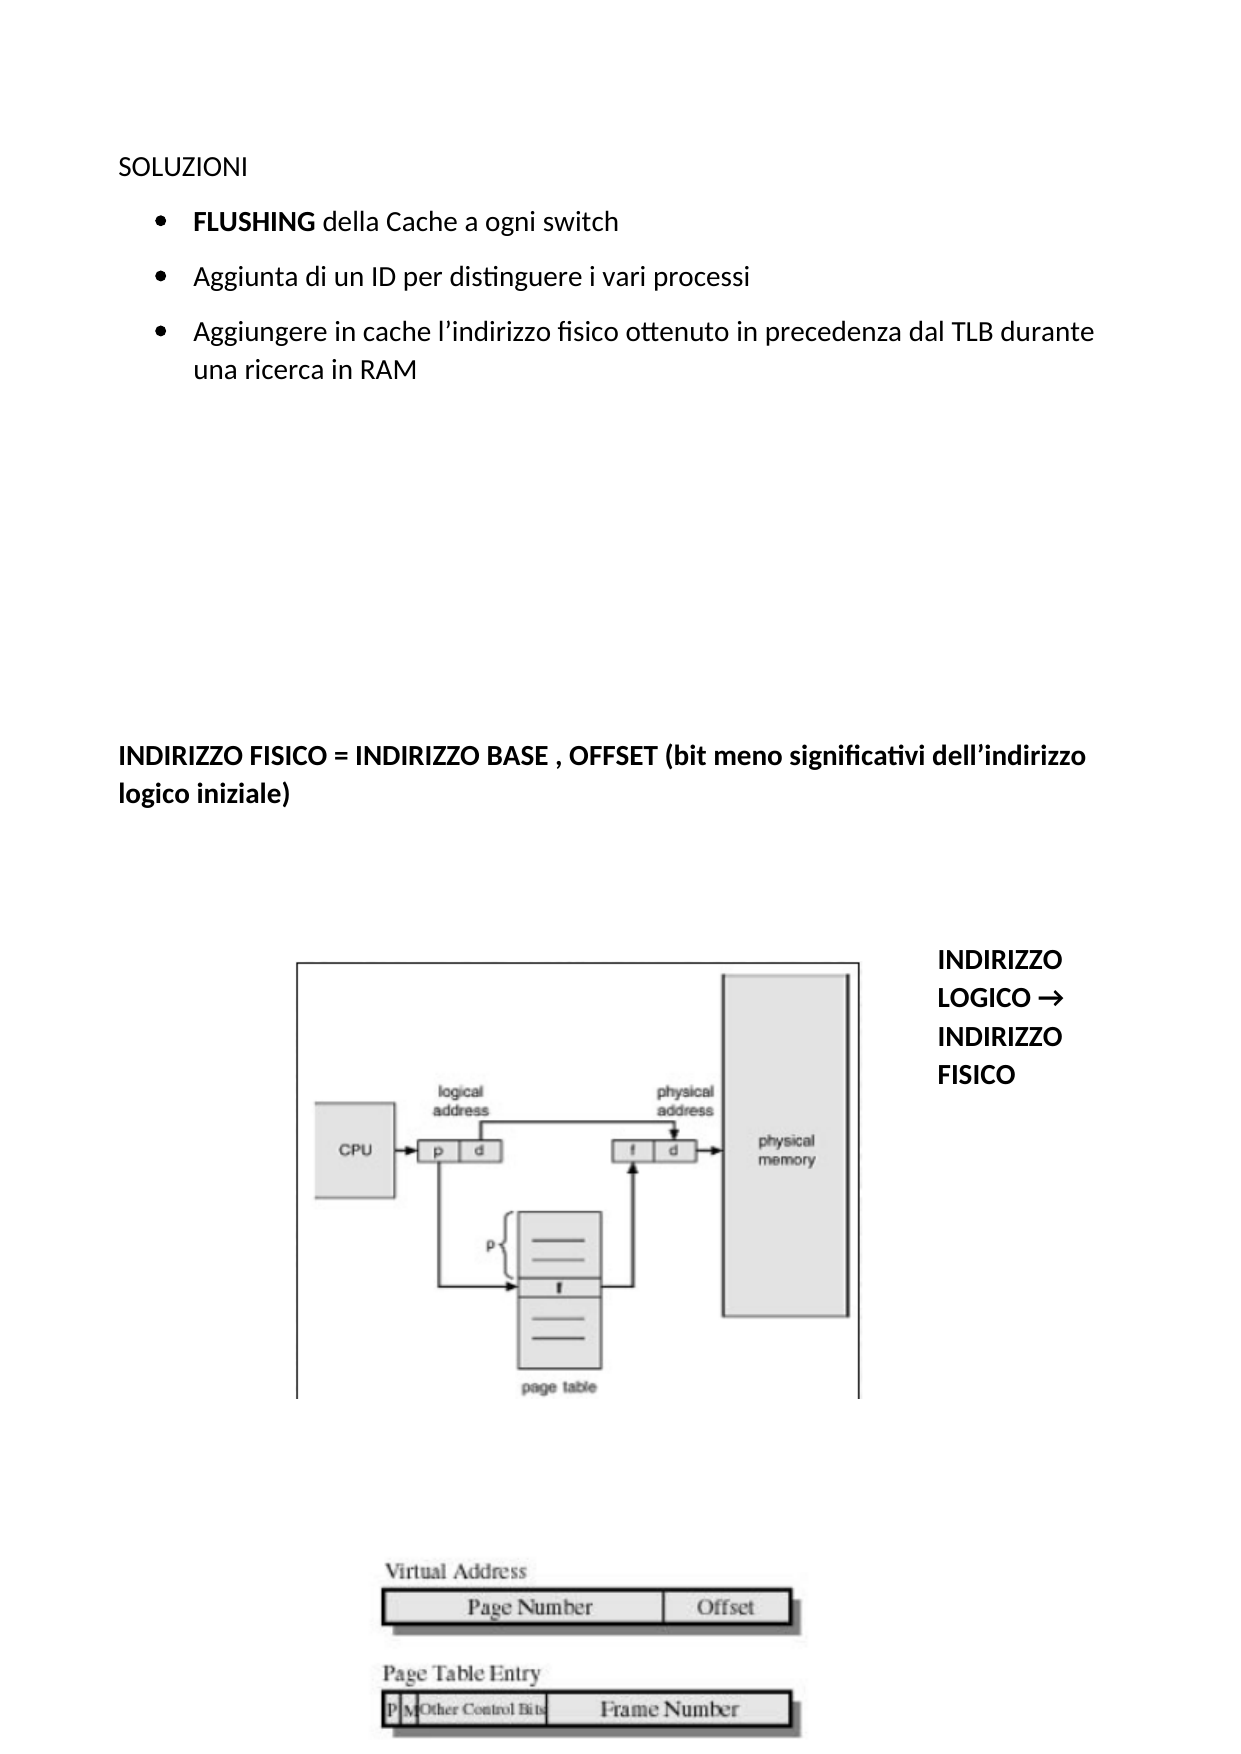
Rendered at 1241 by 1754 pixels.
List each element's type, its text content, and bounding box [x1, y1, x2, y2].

text INDIRIZZO FISICO = INDIRIZZO BASE , OFFSET (bit meno significativi dell’indirizzo logico iniziale) [118, 737, 1122, 811]
list FLUSHING della Cache a ogni switch [156, 203, 1122, 238]
list Aggiunta di un ID per distinguere i vari processi [156, 258, 1122, 293]
picture [295, 961, 863, 1399]
picture [363, 1546, 815, 1754]
text SOLUZIONI [118, 148, 1122, 183]
list INDIRIZZO LOGICO → INDIRIZZO FISICO [193, 941, 1122, 1092]
list Aggiungere in cache l’indirizzo fisico ottenuto in precedenza dal TLB durante una ricerca in RAM [156, 313, 1122, 387]
